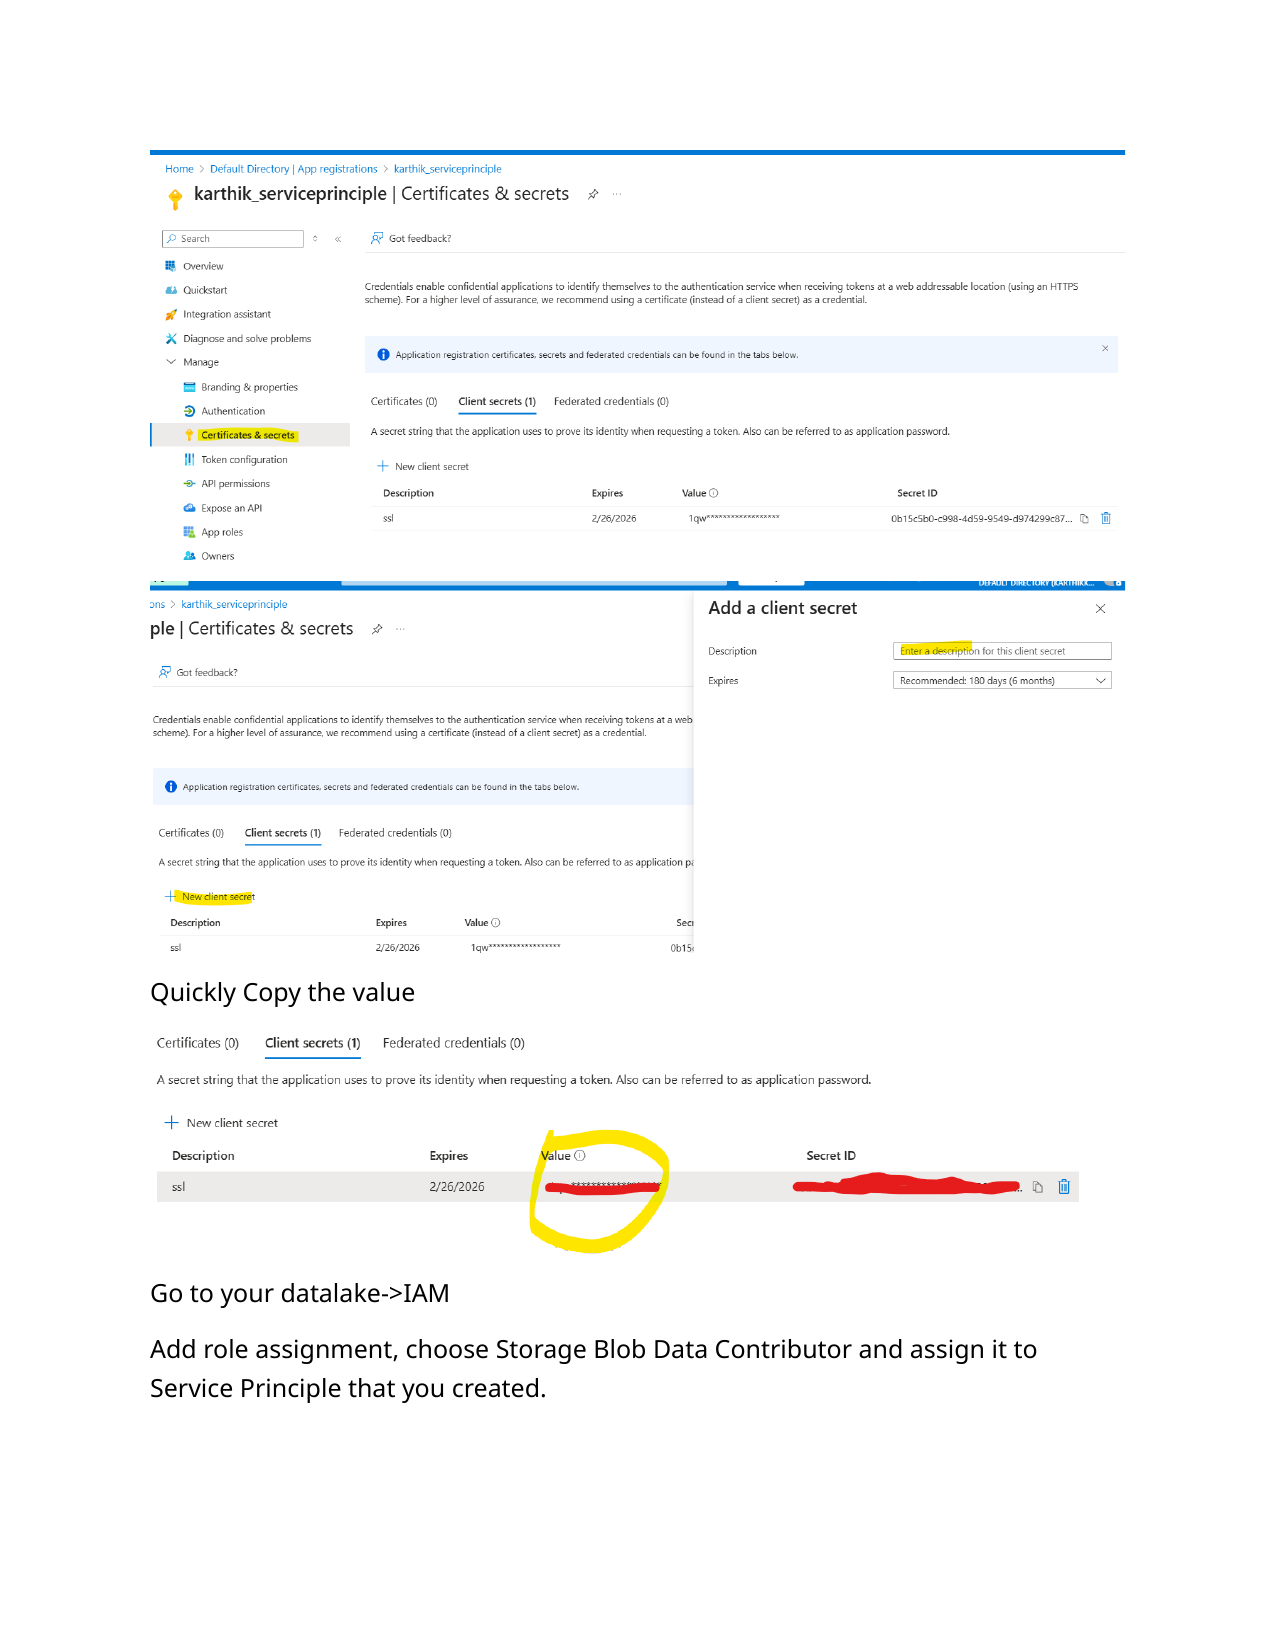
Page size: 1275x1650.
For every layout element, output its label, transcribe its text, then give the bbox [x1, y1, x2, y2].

text Go to your datalake->IAM [150, 1276, 1125, 1309]
picture [150, 1030, 1125, 1254]
picture [150, 581, 1125, 953]
text Add role assignment, choose Storage Blob Data Contributor and assign it to Service Principle that you created. [150, 1331, 1125, 1404]
text Quickly Copy the value [150, 974, 1125, 1008]
picture [150, 150, 1125, 560]
